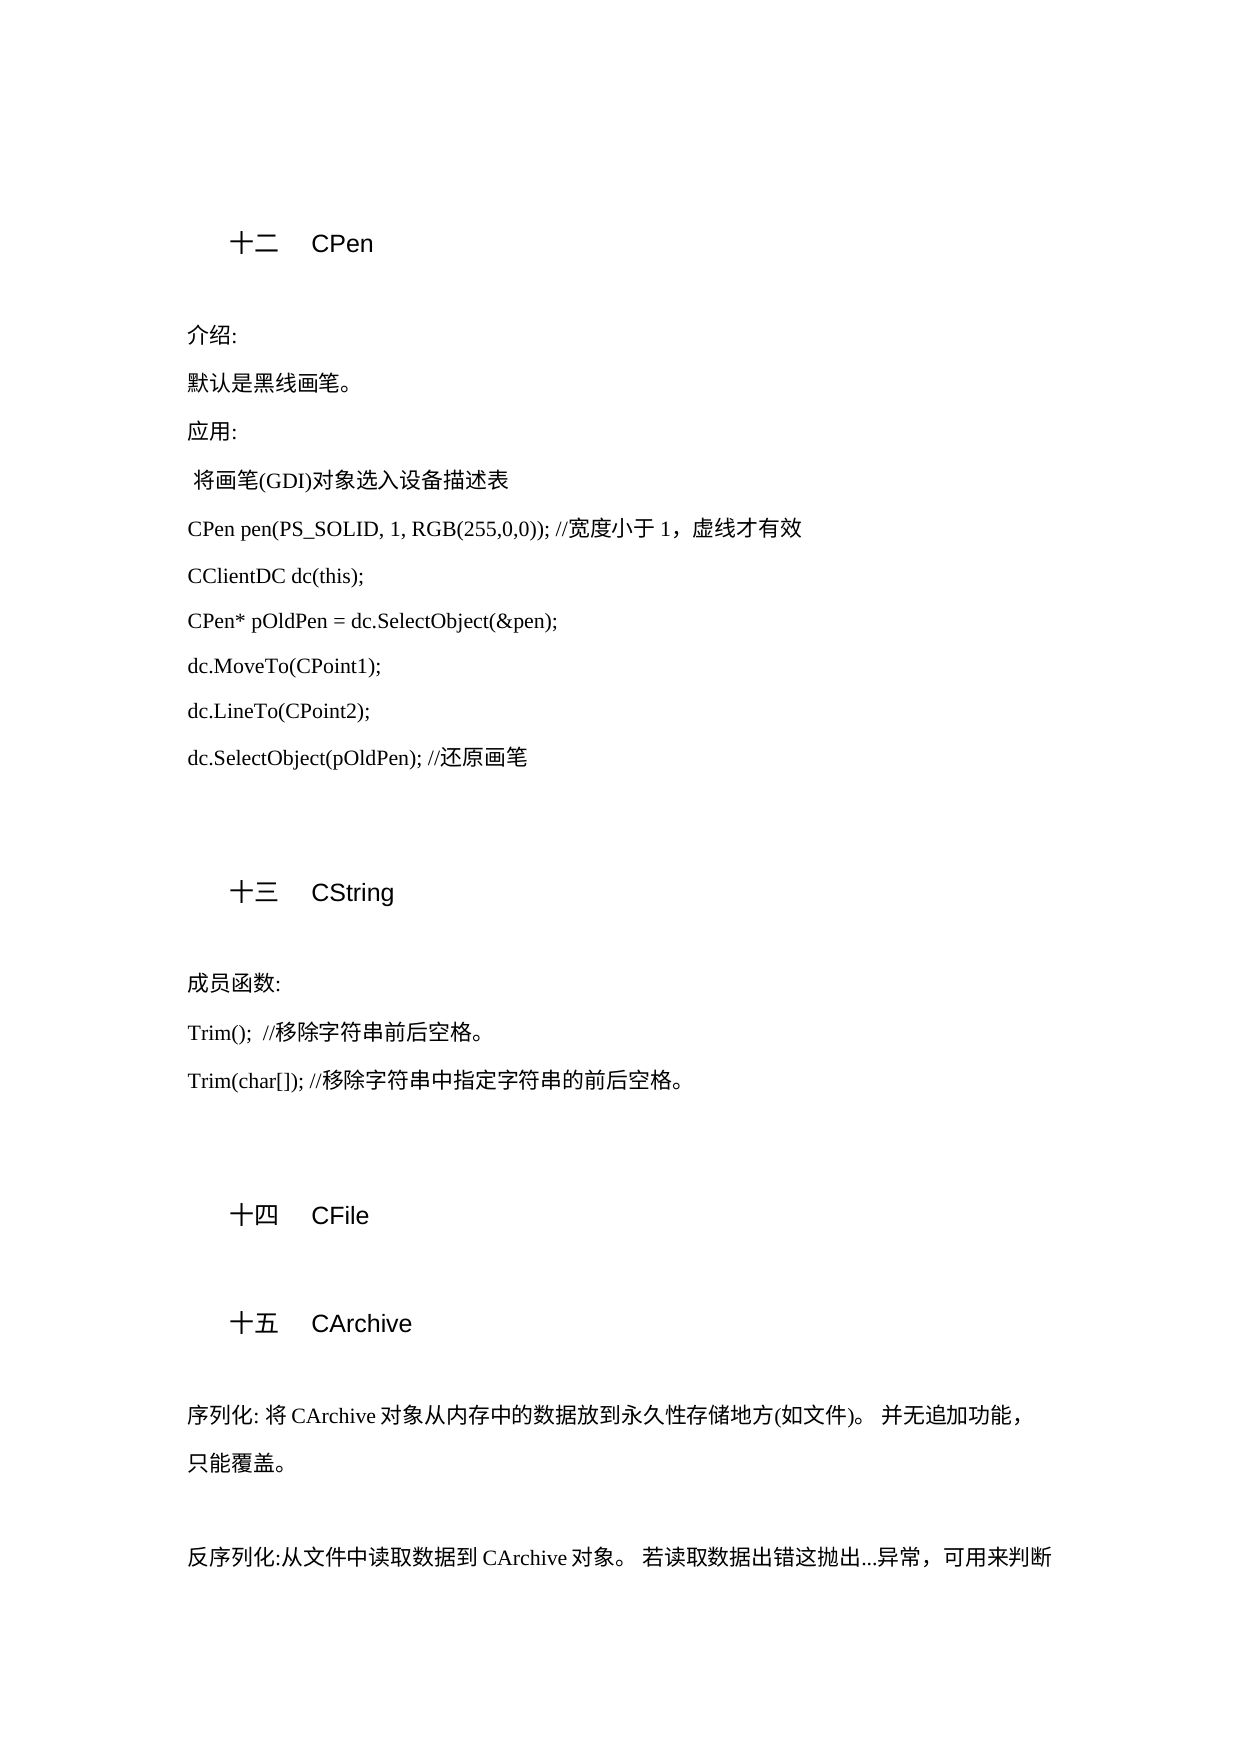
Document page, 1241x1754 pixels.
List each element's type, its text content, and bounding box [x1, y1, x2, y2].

text 介绍: [187, 317, 1053, 350]
text dc.MoveTo(CPoint1); [187, 649, 1053, 682]
text 序列化: 将CArchive对象从内存中的数据放到永久性存储地方(如文件)。 并无追加功能，只能覆盖。 [187, 1397, 1053, 1478]
text 成员函数: [187, 966, 1053, 998]
subtitle CArchive [187, 1289, 1053, 1354]
text CPen* pOldPen = dc.SelectObject(&pen); [187, 604, 1053, 637]
text dc.LineTo(CPoint2); [187, 694, 1053, 727]
text 应用: [187, 414, 1053, 446]
text 默认是黑线画笔。 [187, 366, 1053, 398]
text 将画笔(GDI)对象选入设备描述表 [187, 462, 1053, 495]
subtitle CFile [187, 1181, 1053, 1246]
text Trim(char[]); //移除字符串中指定字符串的前后空格。 [187, 1063, 1053, 1095]
text Trim(); //移除字符串前后空格。 [187, 1014, 1053, 1047]
text dc.SelectObject(pOldPen); //还原画笔 [187, 739, 1053, 772]
subtitle CString [187, 858, 1053, 923]
text CPen pen(PS_SOLID, 1, RGB(255,0,0)); //宽度小于1，虚线才有效 [187, 511, 1053, 543]
text CClientDC dc(this); [187, 559, 1053, 591]
subtitle CPen [187, 209, 1053, 274]
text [187, 1539, 1053, 1572]
